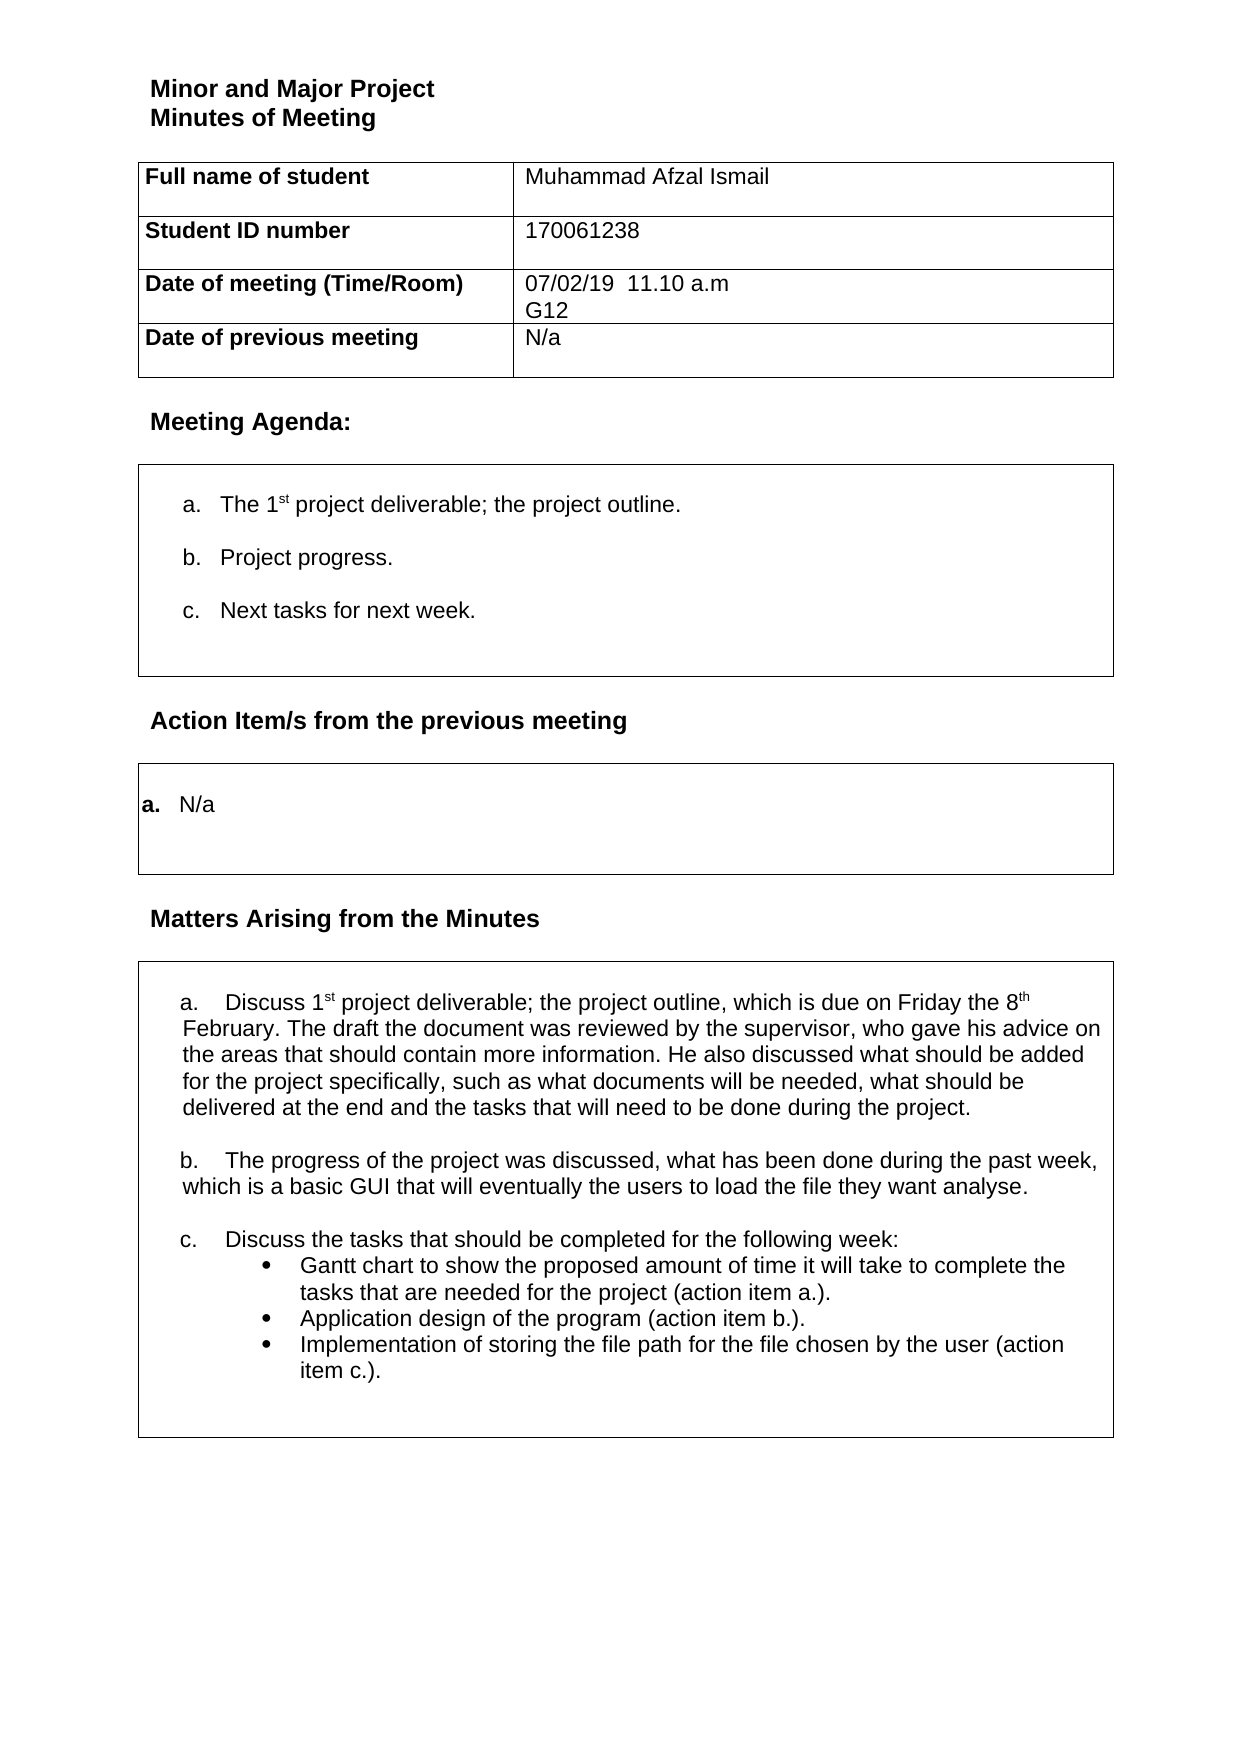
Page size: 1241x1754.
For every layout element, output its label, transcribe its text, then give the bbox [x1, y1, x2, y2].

table_header N/a [139, 764, 1113, 874]
text Action Item/s from the previous meeting [150, 706, 1090, 734]
table_cell 07/02/19 11.10 a.m G12 [514, 270, 1113, 323]
table_header The 1st project deliverable; the project outline. Project progress. Next tasks for next week. [139, 465, 1113, 676]
table_cell Student ID number [139, 217, 513, 269]
table_cell Date of meeting (Time/Room) [139, 270, 513, 323]
table_cell N/a [514, 324, 1113, 377]
table_header Full name of student [139, 163, 513, 216]
table_header Discuss 1st project deliverable; the project outline, which is due on Friday the 8th February. The draft the document was reviewed by the supervisor, who gave his advice on the areas that should contain more information. He also discussed what should be added for the project specifically, such as what documents will be needed, what should be delivered at the end and the tasks that will need to be done during the project. The progress of the project was discussed, what has been done during the past week, which is a basic GUI that will eventually the users to load the file they want analyse. Discuss the tasks that should be completed for the following week: Gantt chart to show the proposed amount of time it will take to complete the tasks that are needed for the project (action item a.). Application design of the program (action item b.). Implementation of storing the file path for the file chosen by the user (action item c.). [139, 962, 1113, 1437]
table_cell 170061238 [514, 217, 1113, 269]
text Matters Arising from the Minutes [150, 904, 1090, 932]
table_cell Date of previous meeting [139, 324, 513, 377]
table_header Muhammad Afzal Ismail [514, 163, 1113, 216]
text Meeting Agenda: [150, 407, 1090, 435]
